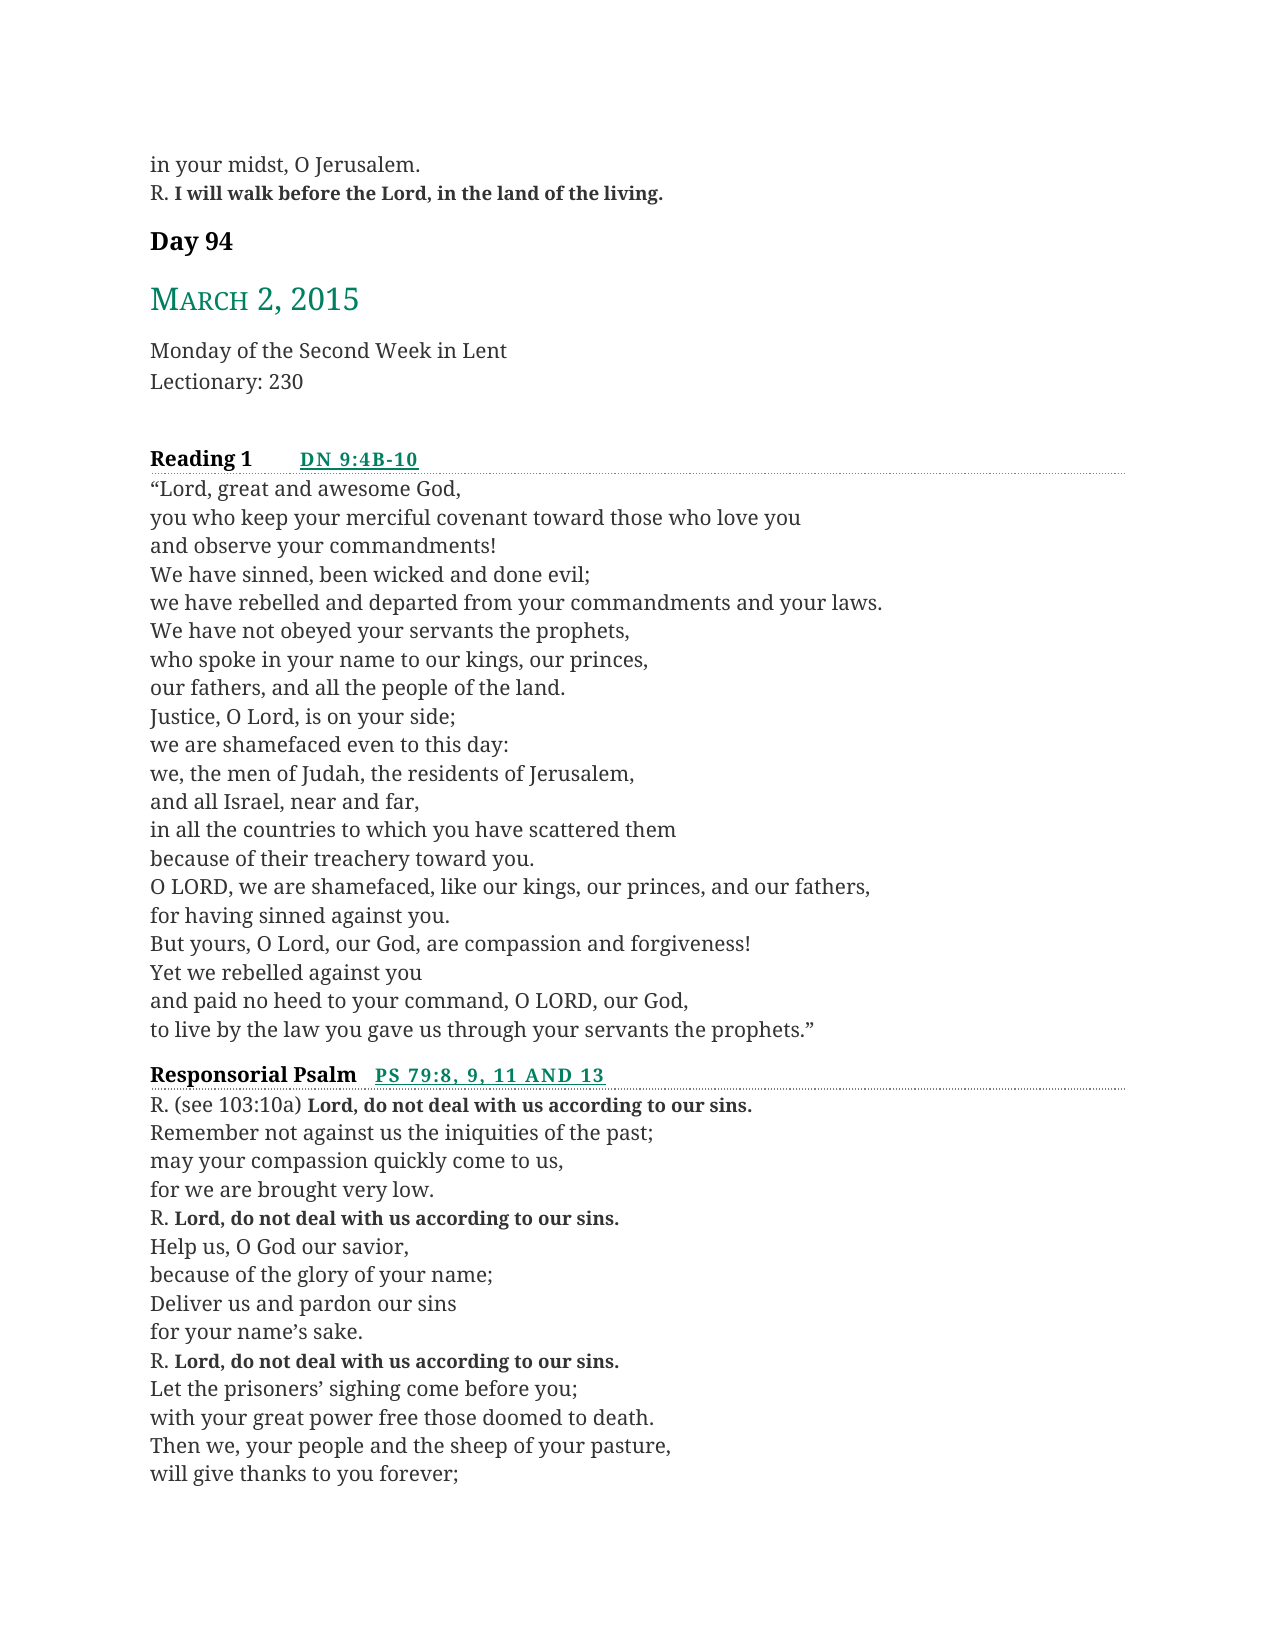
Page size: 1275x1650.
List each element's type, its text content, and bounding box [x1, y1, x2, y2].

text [150, 150, 1125, 207]
text “Lord, great and awesome God, you who keep your merciful covenant toward those who love you and observe your commandments! We have sinned, been wicked and done evil; we have rebelled and departed from your commandments and your laws. We have not obeyed your servants the prophets, who spoke in your name to our kings, our princes, our fathers, and all the people of the land. Justice, O Lord, is on your side; we are shamefaced even to this day: we, the men of Judah, the residents of Jerusalem, and all Israel, near and far, in all the countries to which you have scattered them because of their treachery toward you. O LORD, we are shamefaced, like our kings, our princes, and our fathers, for having sinned against you. But yours, O Lord, our God, are compassion and forgiveness! Yet we rebelled against you and paid no heed to your command, O LORD, our God, to live by the law you gave us through your servants the prophets.” [150, 474, 1125, 1043]
subtitle Monday of the Second Week in Lent Lectionary: 230 [150, 336, 1100, 395]
subtitle Reading 1 DN 9:4B-10 [150, 444, 1125, 474]
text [150, 1090, 1125, 1488]
text March 2, 2015 [150, 277, 1125, 319]
subtitle Responsorial Psalm PS 79:8, 9, 11 AND 13 [150, 1060, 1125, 1090]
text Day 94 [150, 223, 1125, 258]
